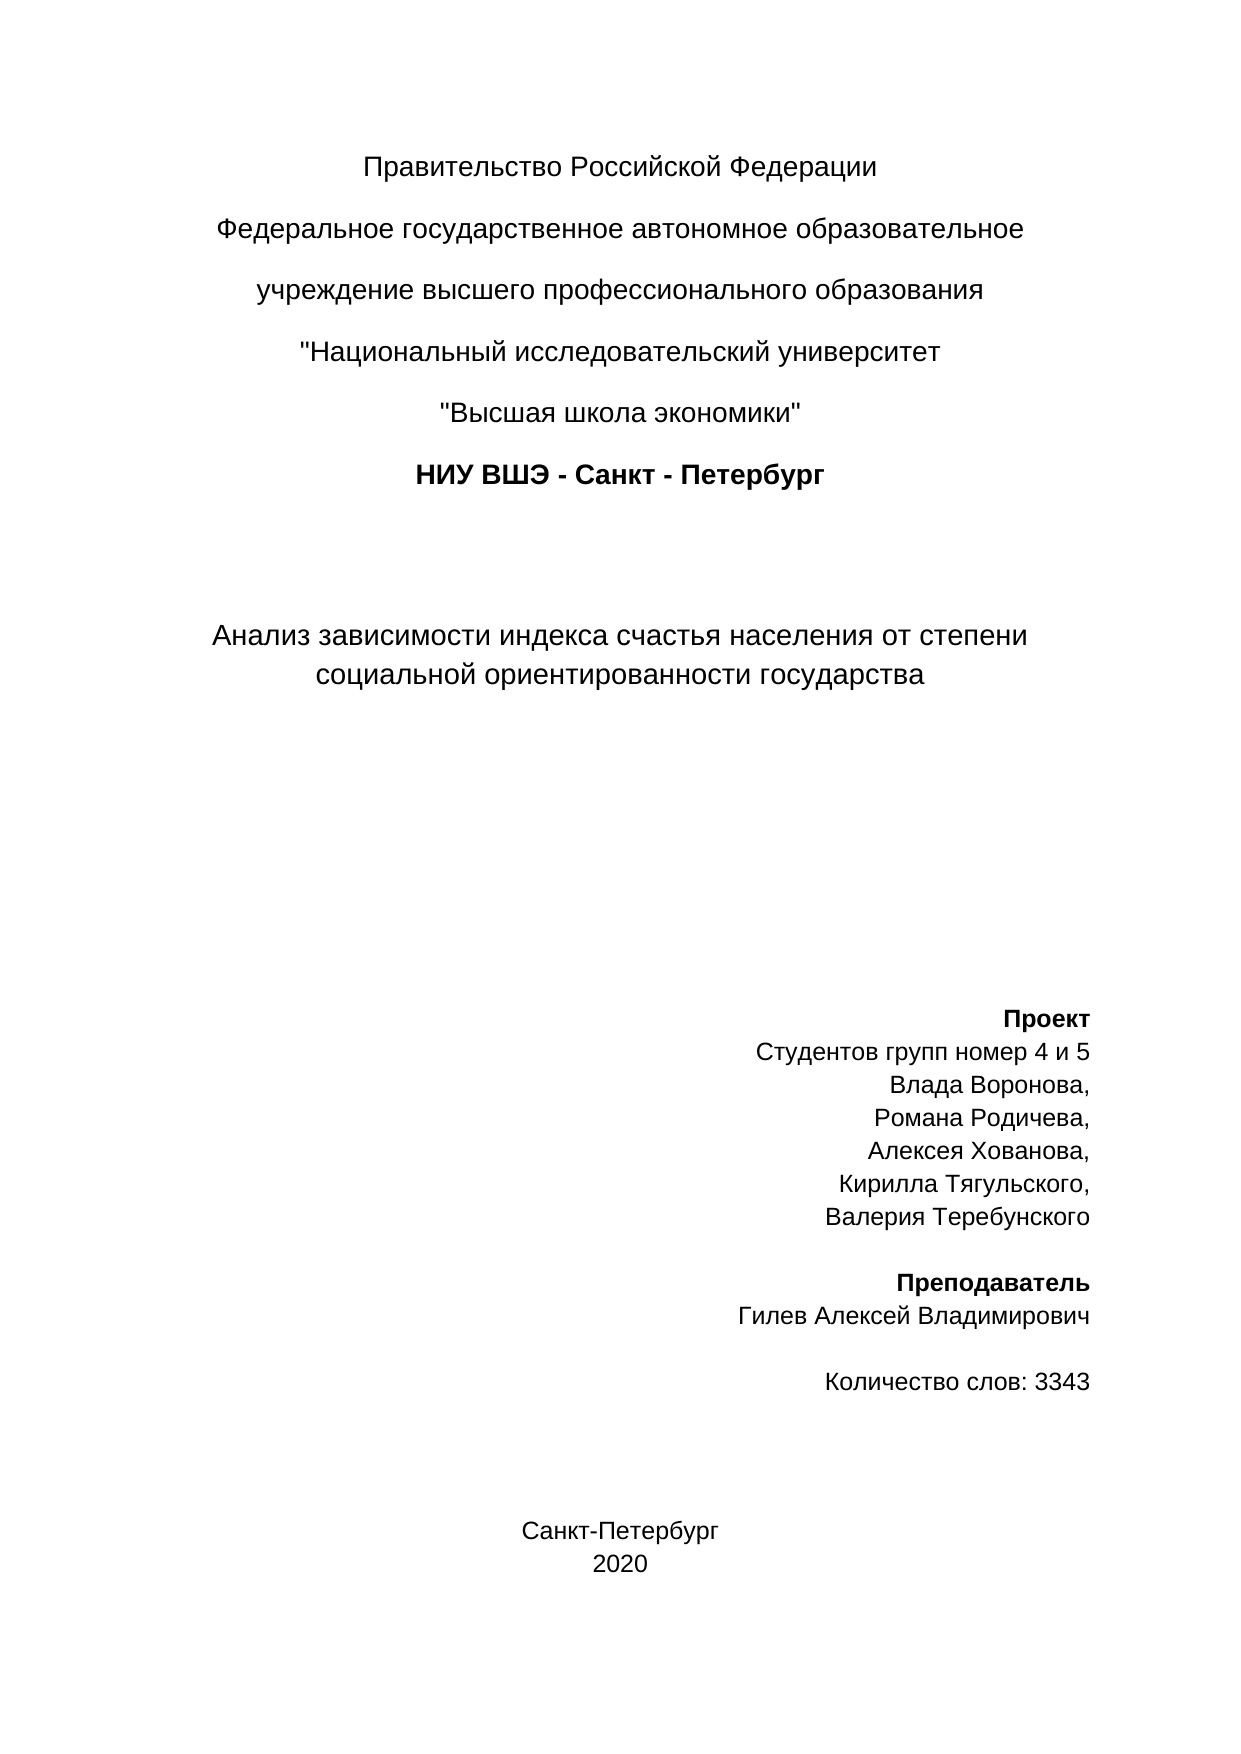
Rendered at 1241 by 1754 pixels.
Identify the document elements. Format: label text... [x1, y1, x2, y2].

text Проект [150, 1004, 1090, 1033]
text Преподаватель [150, 1268, 1090, 1297]
text Влада Воронова, [150, 1070, 1090, 1099]
text Федеральное государственное автономное образовательное [150, 212, 1090, 244]
text Романа Родичева, [150, 1103, 1090, 1132]
text учреждение высшего профессионального образования [150, 273, 1090, 306]
text "Высшая школа экономики" [150, 396, 1090, 429]
text Количество слов: 3343 [150, 1367, 1090, 1396]
text Анализ зависимости индекса счастья населения от степени социальной ориентированности государства [150, 618, 1090, 691]
text Санкт-Петербург [150, 1516, 1090, 1544]
text Валерия Теребунского [150, 1202, 1090, 1231]
text Правительство Российской Федерации [150, 150, 1090, 182]
text Алексея Хованова, [150, 1136, 1090, 1165]
text НИУ ВШЭ - Санкт - Петербург [150, 458, 1090, 490]
text Гилев Алексей Владимирович [150, 1301, 1090, 1330]
text 2020 [150, 1549, 1090, 1577]
text Студентов групп номер 4 и 5 [150, 1037, 1090, 1066]
text Кирилла Тягульского, [150, 1169, 1090, 1198]
text "Национальный исследовательский университет [150, 335, 1090, 367]
